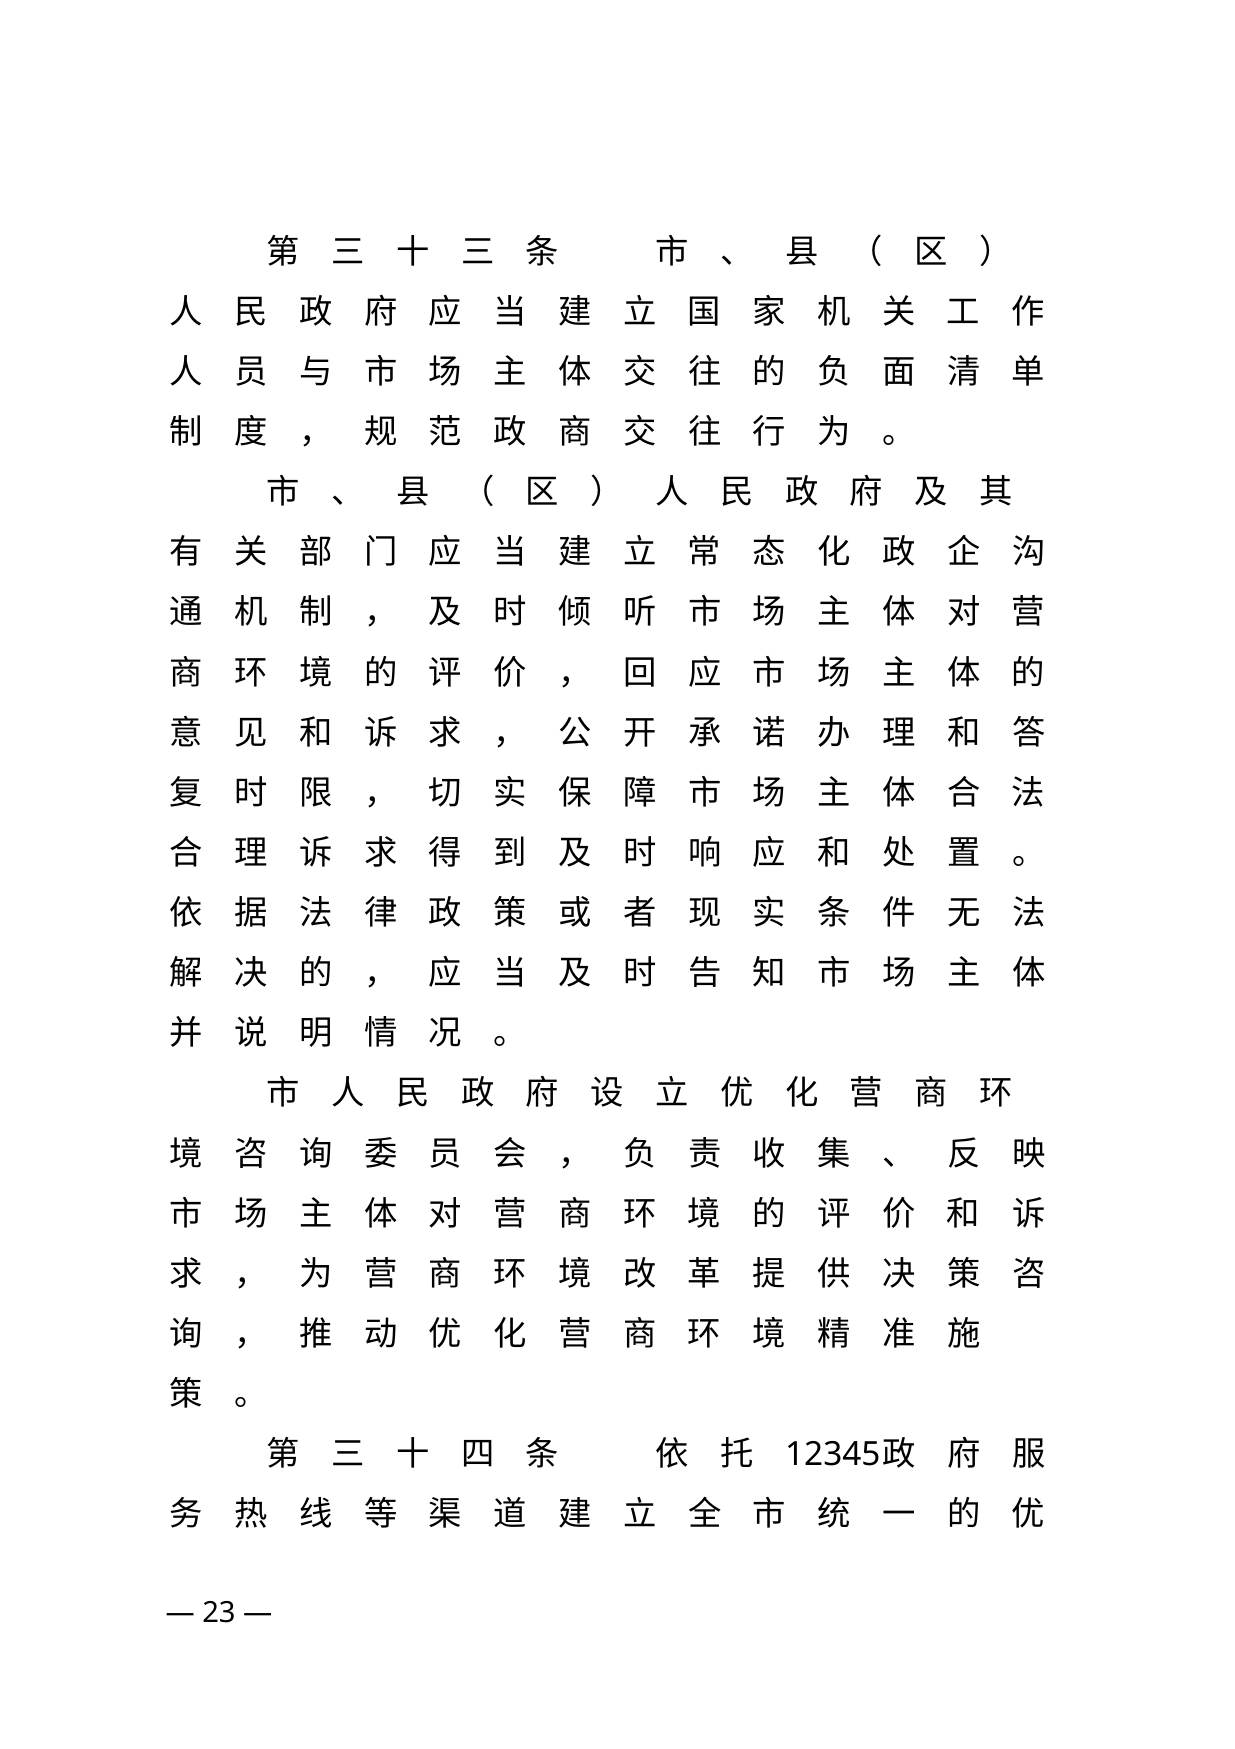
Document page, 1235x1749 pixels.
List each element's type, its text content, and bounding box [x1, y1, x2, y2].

text 第三十三条 市、县（区）人民政府应当建立国家机关工作人员与市场主体交往的负面清单制度，规范政商交往行为。 [169, 219, 1077, 459]
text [169, 1421, 1077, 1541]
text 市、县（区）人民政府及其有关部门应当建立常态化政企沟通机制，及时倾听市场主体对营商环境的评价，回应市场主体的意见和诉求，公开承诺办理和答复时限，切实保障市场主体合法合理诉求得到及时响应和处置。依据法律政策或者现实条件无法解决的，应当及时告知市场主体并说明情况。 [169, 459, 1077, 1060]
text 市人民政府设立优化营商环境咨询委员会，负责收集、反映市场主体对营商环境的评价和诉求，为营商环境改革提供决策咨询，推动优化营商环境精准施策。 [169, 1060, 1077, 1421]
